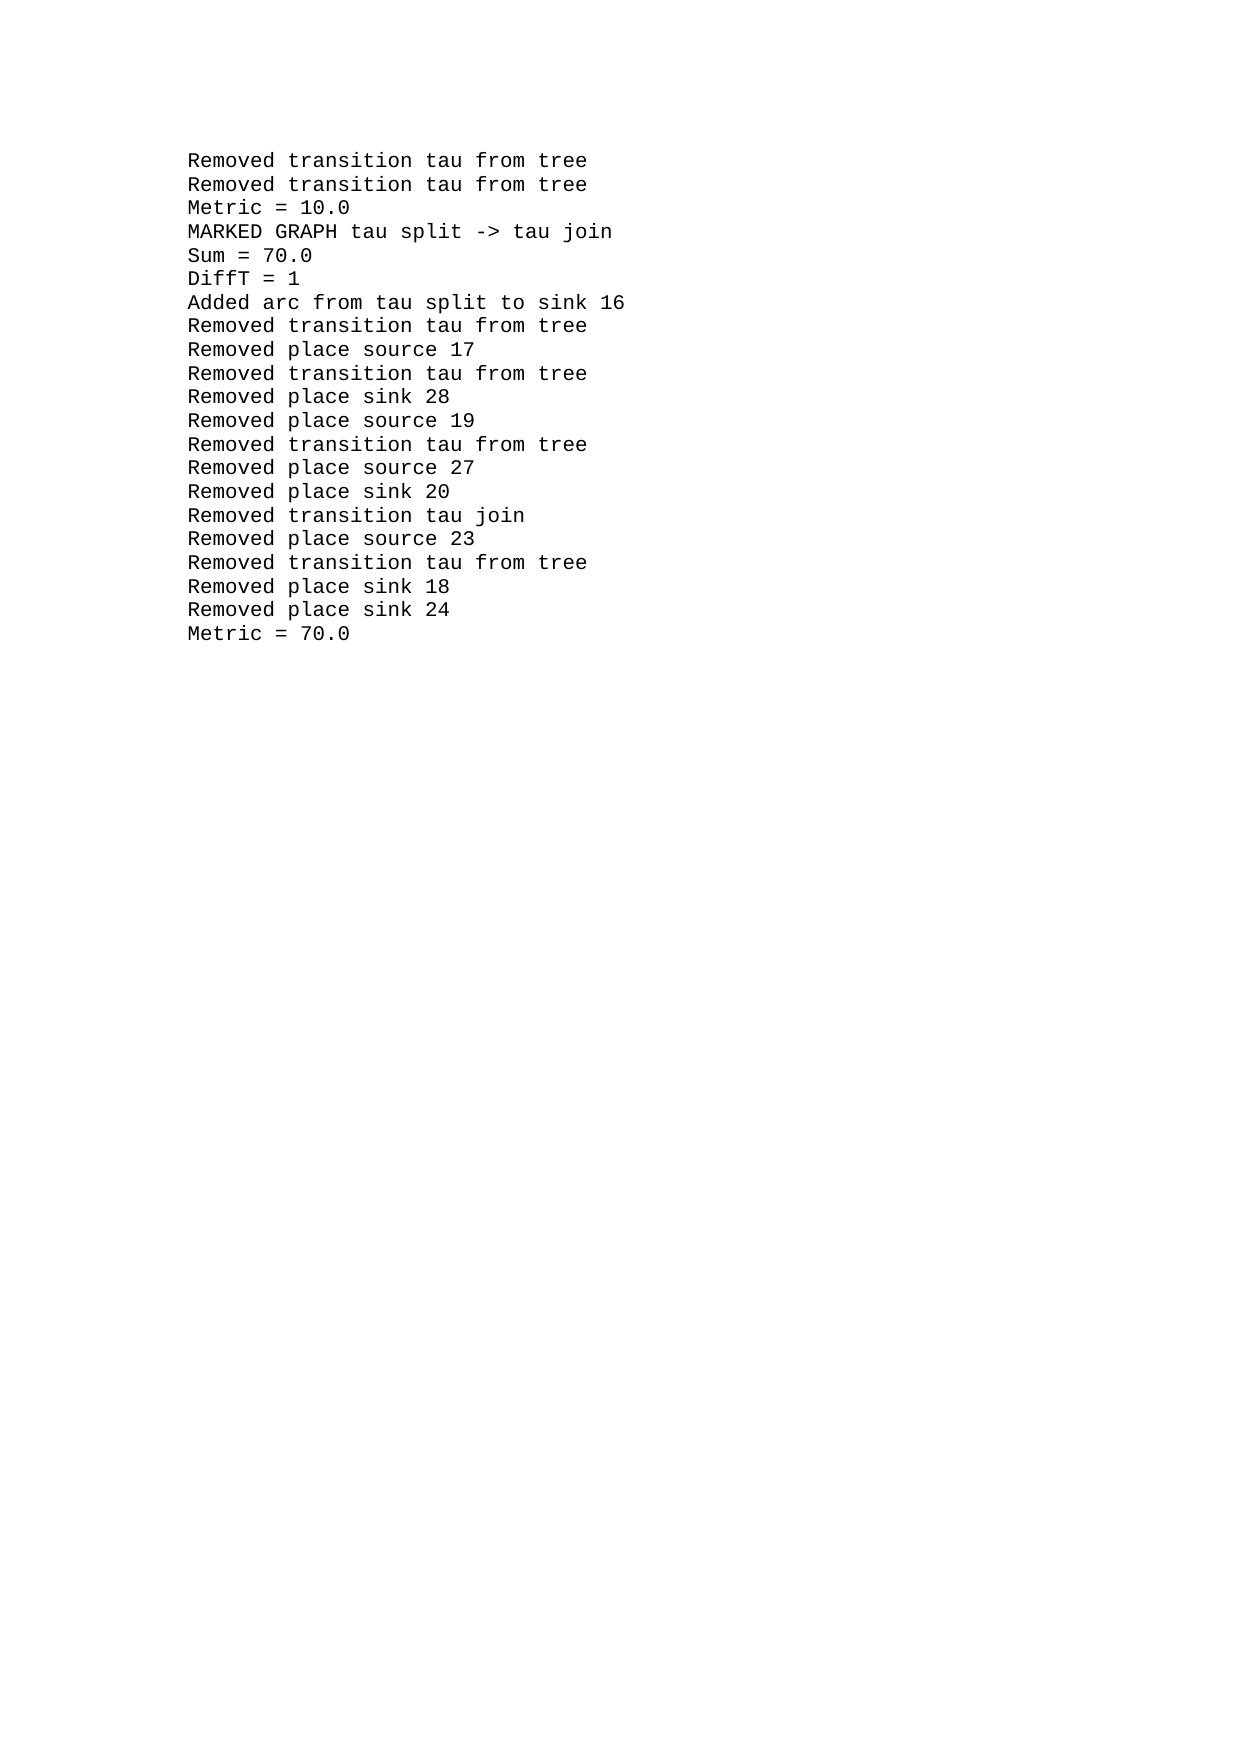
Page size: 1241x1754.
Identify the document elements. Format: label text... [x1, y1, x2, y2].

text Removed transition tau from tree [187, 552, 1053, 576]
text Removed place sink 24 [187, 599, 1053, 623]
text Removed transition tau from tree [187, 316, 1053, 339]
text Metric = 70.0 [187, 623, 1053, 647]
text Removed transition tau join [187, 505, 1053, 528]
text Removed place source 17 [187, 339, 1053, 363]
text Removed place sink 20 [187, 481, 1053, 505]
text DiffT = 1 [187, 268, 1053, 292]
text Removed transition tau from tree [187, 150, 1053, 174]
text Removed transition tau from tree [187, 174, 1053, 197]
text Removed place source 27 [187, 457, 1053, 481]
text Removed transition tau from tree [187, 363, 1053, 386]
text Removed place sink 28 [187, 386, 1053, 410]
text Metric = 10.0 [187, 197, 1053, 221]
text Removed place source 19 [187, 410, 1053, 434]
text Removed transition tau from tree [187, 434, 1053, 457]
text Removed place source 23 [187, 528, 1053, 552]
text Sum = 70.0 [187, 244, 1053, 268]
text Removed place sink 18 [187, 576, 1053, 599]
text Added arc from tau split to sink 16 [187, 292, 1053, 316]
text MARKED GRAPH tau split -> tau join [187, 221, 1053, 244]
